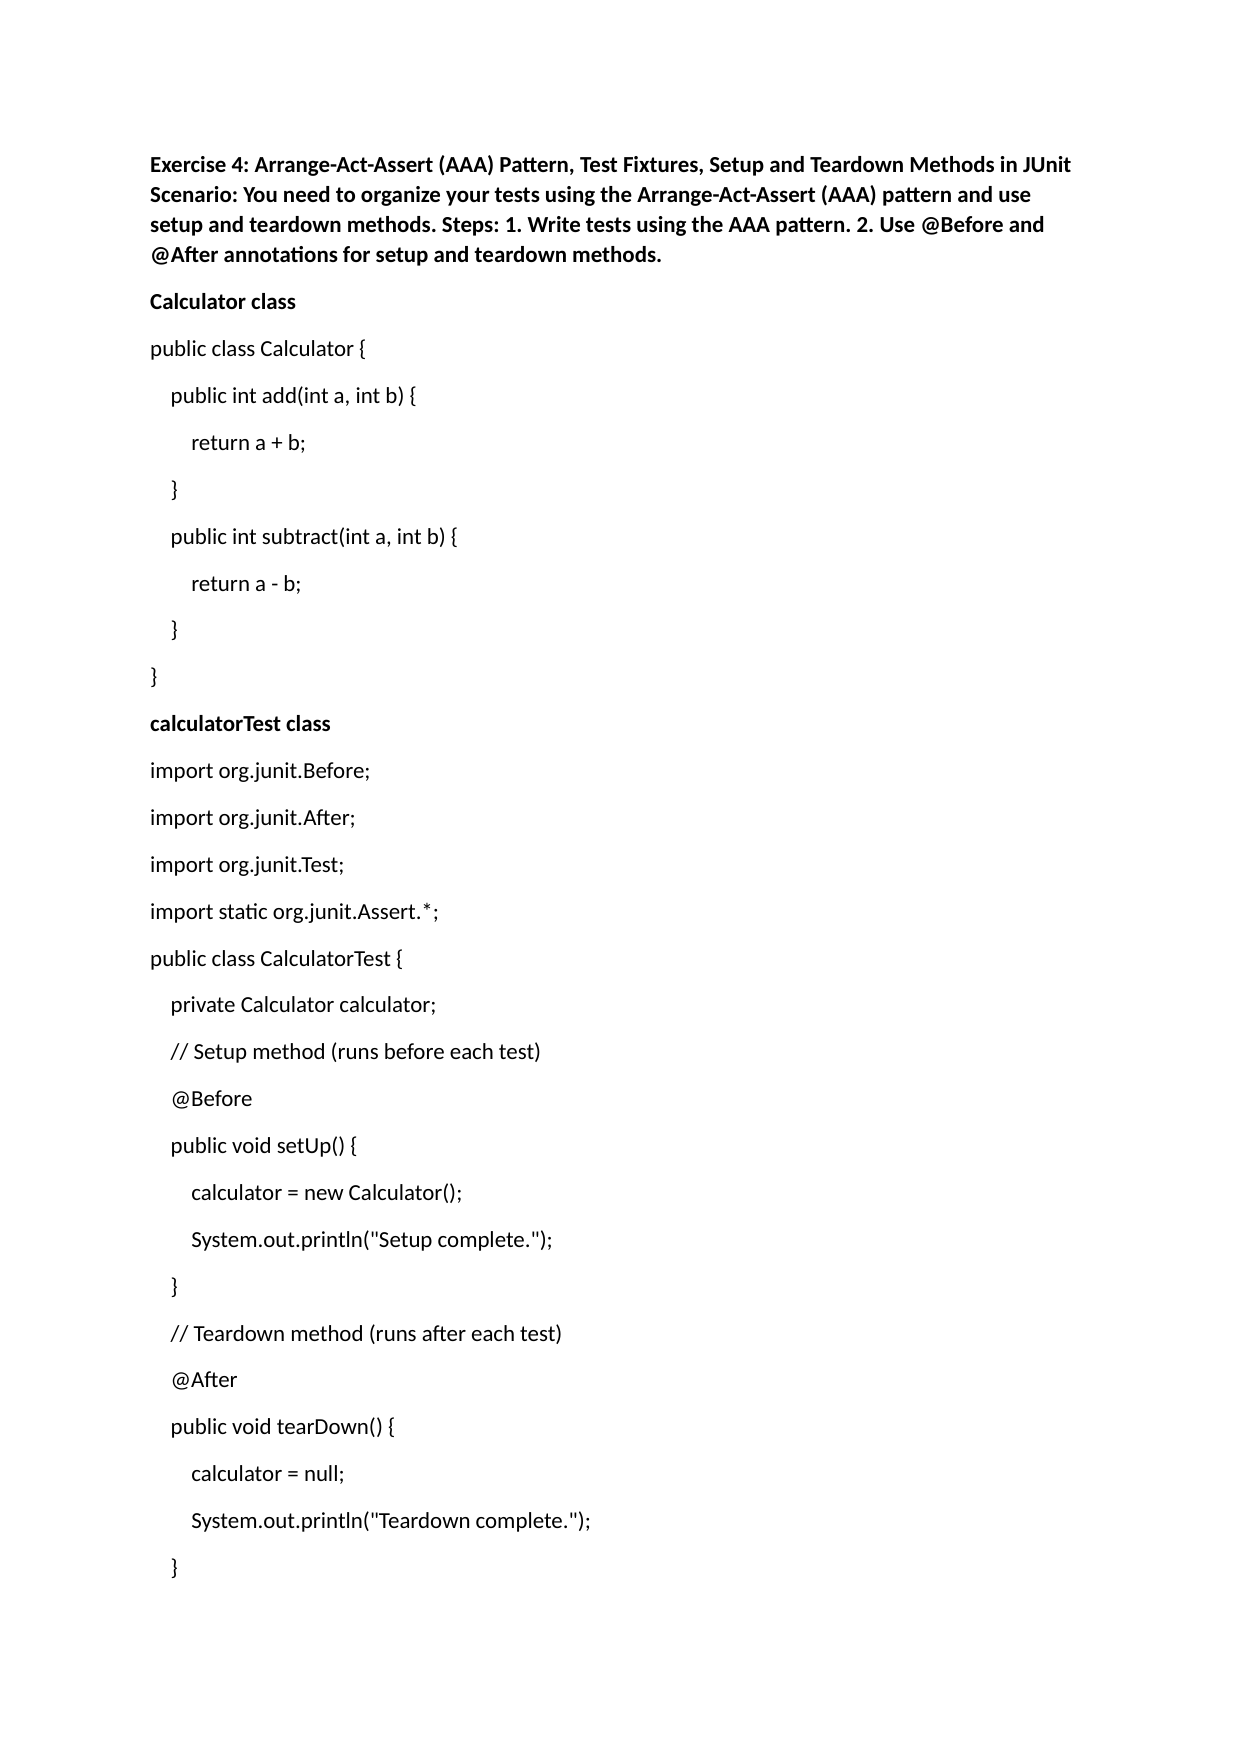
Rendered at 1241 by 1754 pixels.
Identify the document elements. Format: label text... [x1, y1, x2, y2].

text calculator = new Calculator(); [150, 1178, 1090, 1206]
text } [150, 475, 1090, 503]
text import org.junit.Before; [150, 756, 1090, 784]
text public void setUp() { [150, 1131, 1090, 1159]
text import org.junit.Test; [150, 850, 1090, 878]
text } [150, 616, 1090, 644]
text import static org.junit.Assert.*; [150, 897, 1090, 925]
text } [150, 1553, 1090, 1581]
text @After [150, 1366, 1090, 1394]
text public void tearDown() { [150, 1412, 1090, 1441]
text private Calculator calculator; [150, 991, 1090, 1019]
text public class CalculatorTest { [150, 944, 1090, 972]
text calculatorTest class [150, 709, 1090, 737]
text } [150, 1272, 1090, 1300]
text @Before [150, 1084, 1090, 1112]
text public int subtract(int a, int b) { [150, 522, 1090, 550]
text // Teardown method (runs after each test) [150, 1319, 1090, 1347]
text return a + b; [150, 428, 1090, 456]
text public int add(int a, int b) { [150, 381, 1090, 409]
text // Setup method (runs before each test) [150, 1037, 1090, 1066]
text calculator = null; [150, 1459, 1090, 1487]
text System.out.println("Setup complete."); [150, 1225, 1090, 1253]
text Calculator class [150, 287, 1090, 316]
text Exercise 4: Arrange-Act-Assert (AAA) Pattern, Test Fixtures, Setup and Teardown Methods in JUnit Scenario: You need to organize your tests using the Arrange-Act-Assert (AAA) pattern and use setup and teardown methods. Steps: 1. Write tests using the AAA pattern. 2. Use @Before and @After annotations for setup and teardown methods. [150, 150, 1090, 269]
text import org.junit.After; [150, 803, 1090, 831]
text return a - b; [150, 569, 1090, 597]
text public class Calculator { [150, 334, 1090, 362]
text System.out.println("Teardown complete."); [150, 1506, 1090, 1534]
text } [150, 662, 1090, 691]
